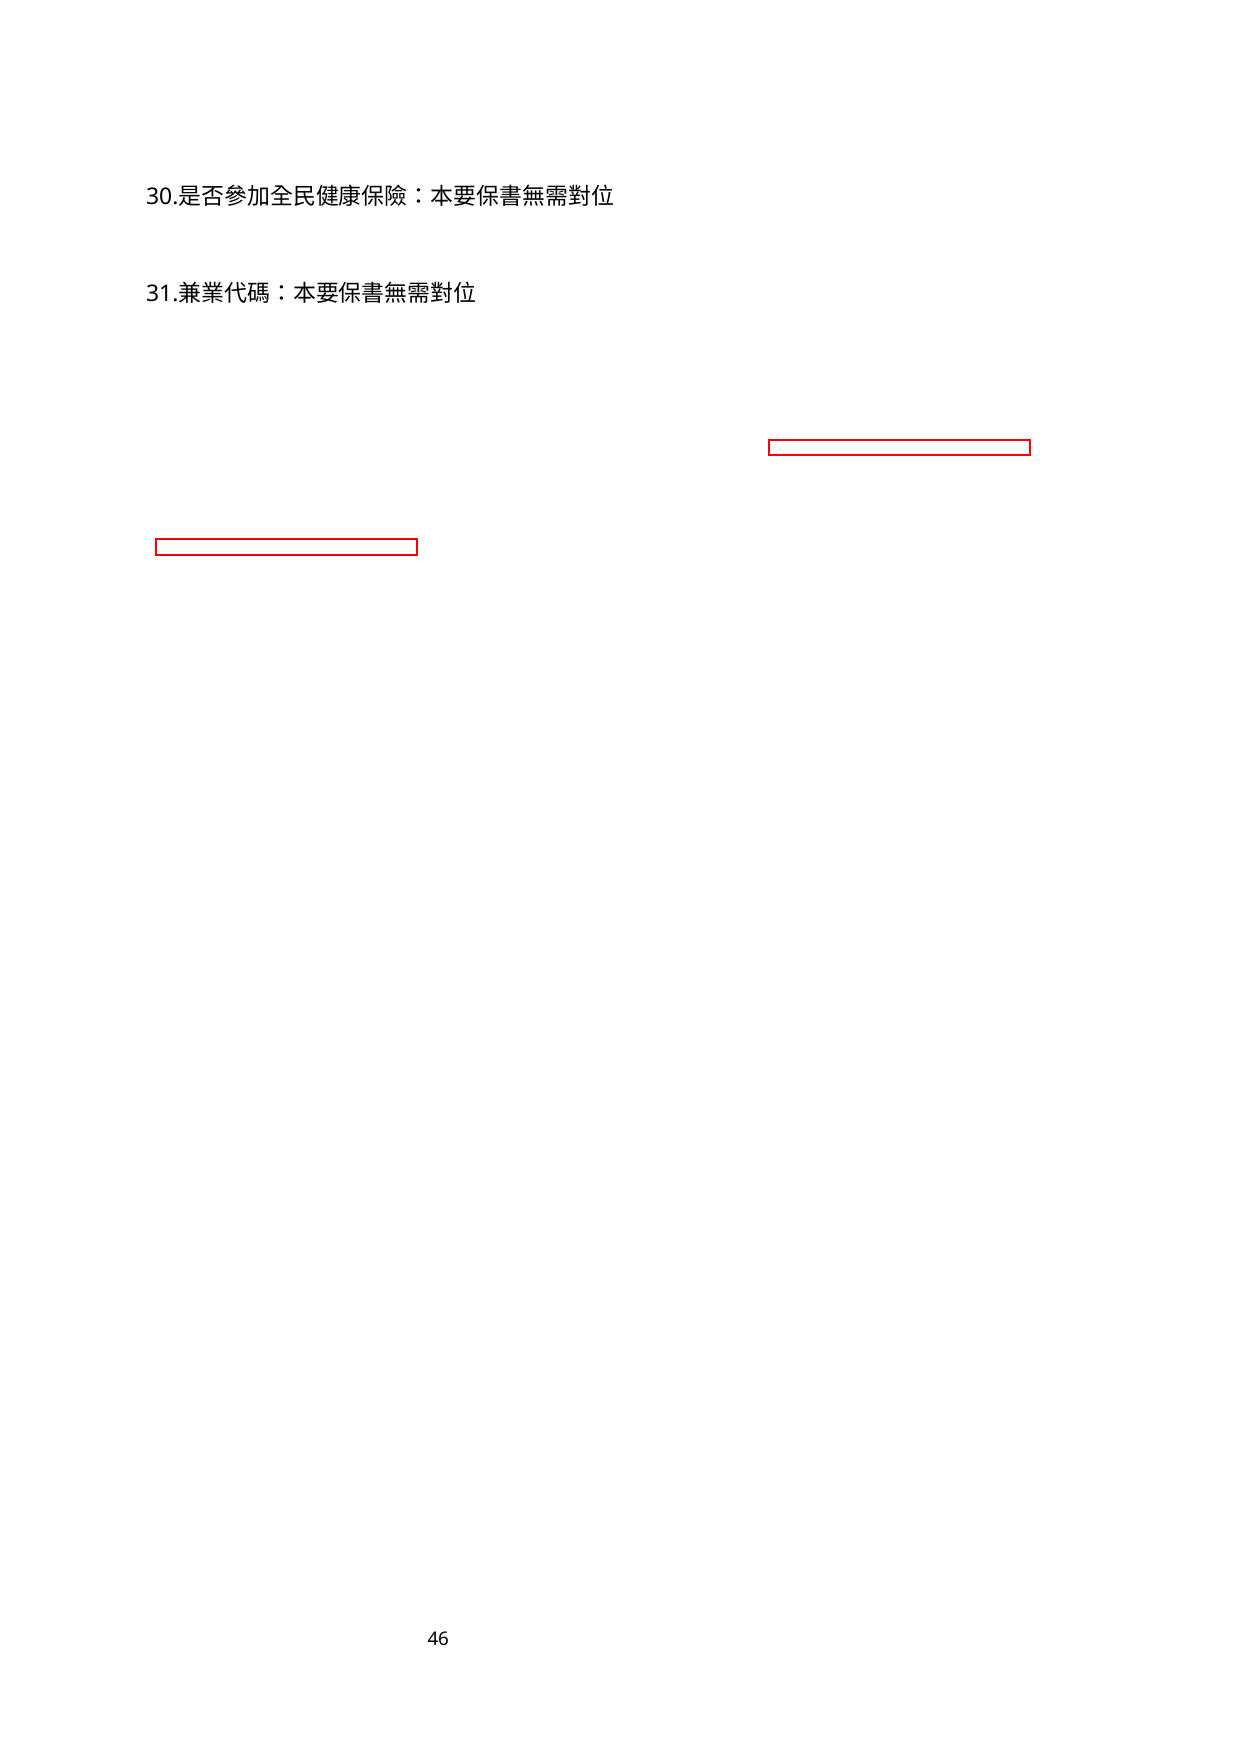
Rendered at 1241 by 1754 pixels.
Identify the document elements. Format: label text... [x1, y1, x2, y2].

text 30.是否參加全民健康保險：本要保書無需對位 [146, 162, 1053, 259]
text 31.兼業代碼：本要保書無需對位 [146, 259, 1053, 357]
